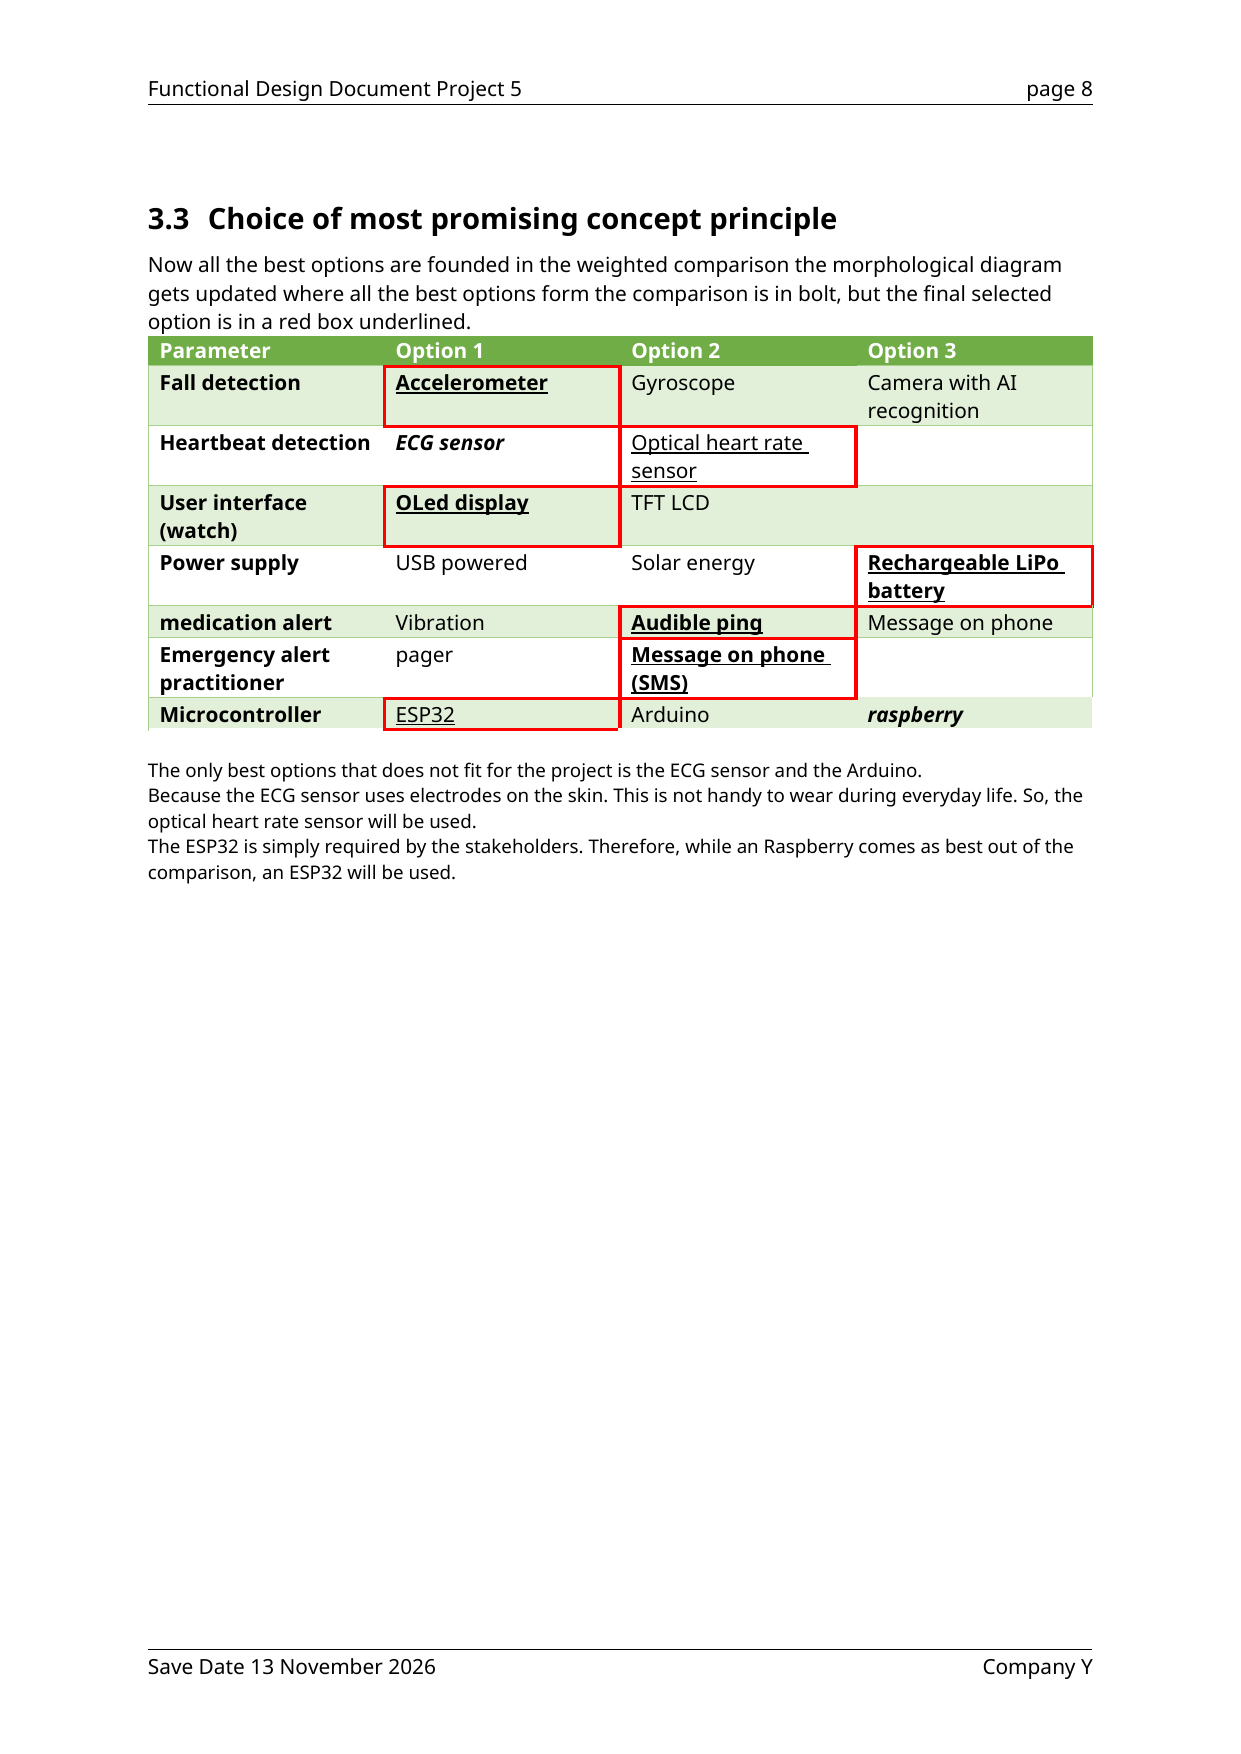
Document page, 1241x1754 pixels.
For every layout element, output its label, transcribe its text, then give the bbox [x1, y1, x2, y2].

table_cell TFT LCD [622, 488, 856, 545]
table_cell Camera with AI recognition [856, 366, 1092, 425]
table_cell Power supply [149, 546, 384, 605]
table_cell ECG sensor [384, 428, 618, 485]
table_cell [858, 638, 1092, 697]
table_cell ESP32 [386, 700, 618, 728]
table_header Parameter [149, 337, 384, 365]
text The only best options that does not fit for the project is the ECG sensor and the Arduino. [148, 757, 1093, 782]
table_header Option 2 [621, 337, 856, 365]
table_cell [856, 486, 1092, 545]
table_cell pager [384, 638, 618, 697]
table_cell [858, 426, 1092, 485]
table_cell Optical heart rate sensor [622, 428, 854, 485]
table_cell Fall detection [149, 366, 383, 425]
table_cell Accelerometer [386, 368, 618, 425]
text Now all the best options are founded in the weighted comparison the morphological diagram gets updated where all the best options form the comparison is in bolt, but the final selected option is in a red box underlined. [148, 250, 1093, 336]
table_cell Heartbeat detection [149, 426, 384, 485]
table_cell Arduino [622, 700, 856, 728]
table_cell Vibration [384, 606, 618, 637]
table_cell OLed display [386, 488, 618, 545]
table_cell raspberry [856, 697, 1092, 728]
table_cell Gyroscope [622, 366, 856, 425]
table_cell Audible ping [622, 608, 854, 637]
subtitle Choice of most promising concept principle [148, 198, 1093, 238]
table_cell USB powered [384, 548, 620, 605]
table_header Option 1 [385, 337, 619, 365]
table_header Option 3 [857, 337, 1092, 365]
table_cell Solar energy [620, 546, 854, 605]
table_cell Rechargeable LiPo battery [858, 548, 1091, 605]
table_cell User interface (watch) [149, 486, 383, 545]
table_cell Microcontroller [149, 698, 383, 728]
table_cell medication alert [149, 606, 384, 637]
table_cell Message on phone (SMS) [622, 640, 854, 697]
text The ESP32 is simply required by the stakeholders. Therefore, while an Raspberry comes as best out of the comparison, an ESP32 will be used. [148, 833, 1093, 884]
text Because the ECG sensor uses electrodes on the skin. This is not handy to wear during everyday life. So, the optical heart rate sensor will be used. [148, 782, 1093, 833]
table_cell Message on phone [858, 608, 1092, 637]
table_cell Emergency alert practitioner [149, 638, 384, 697]
